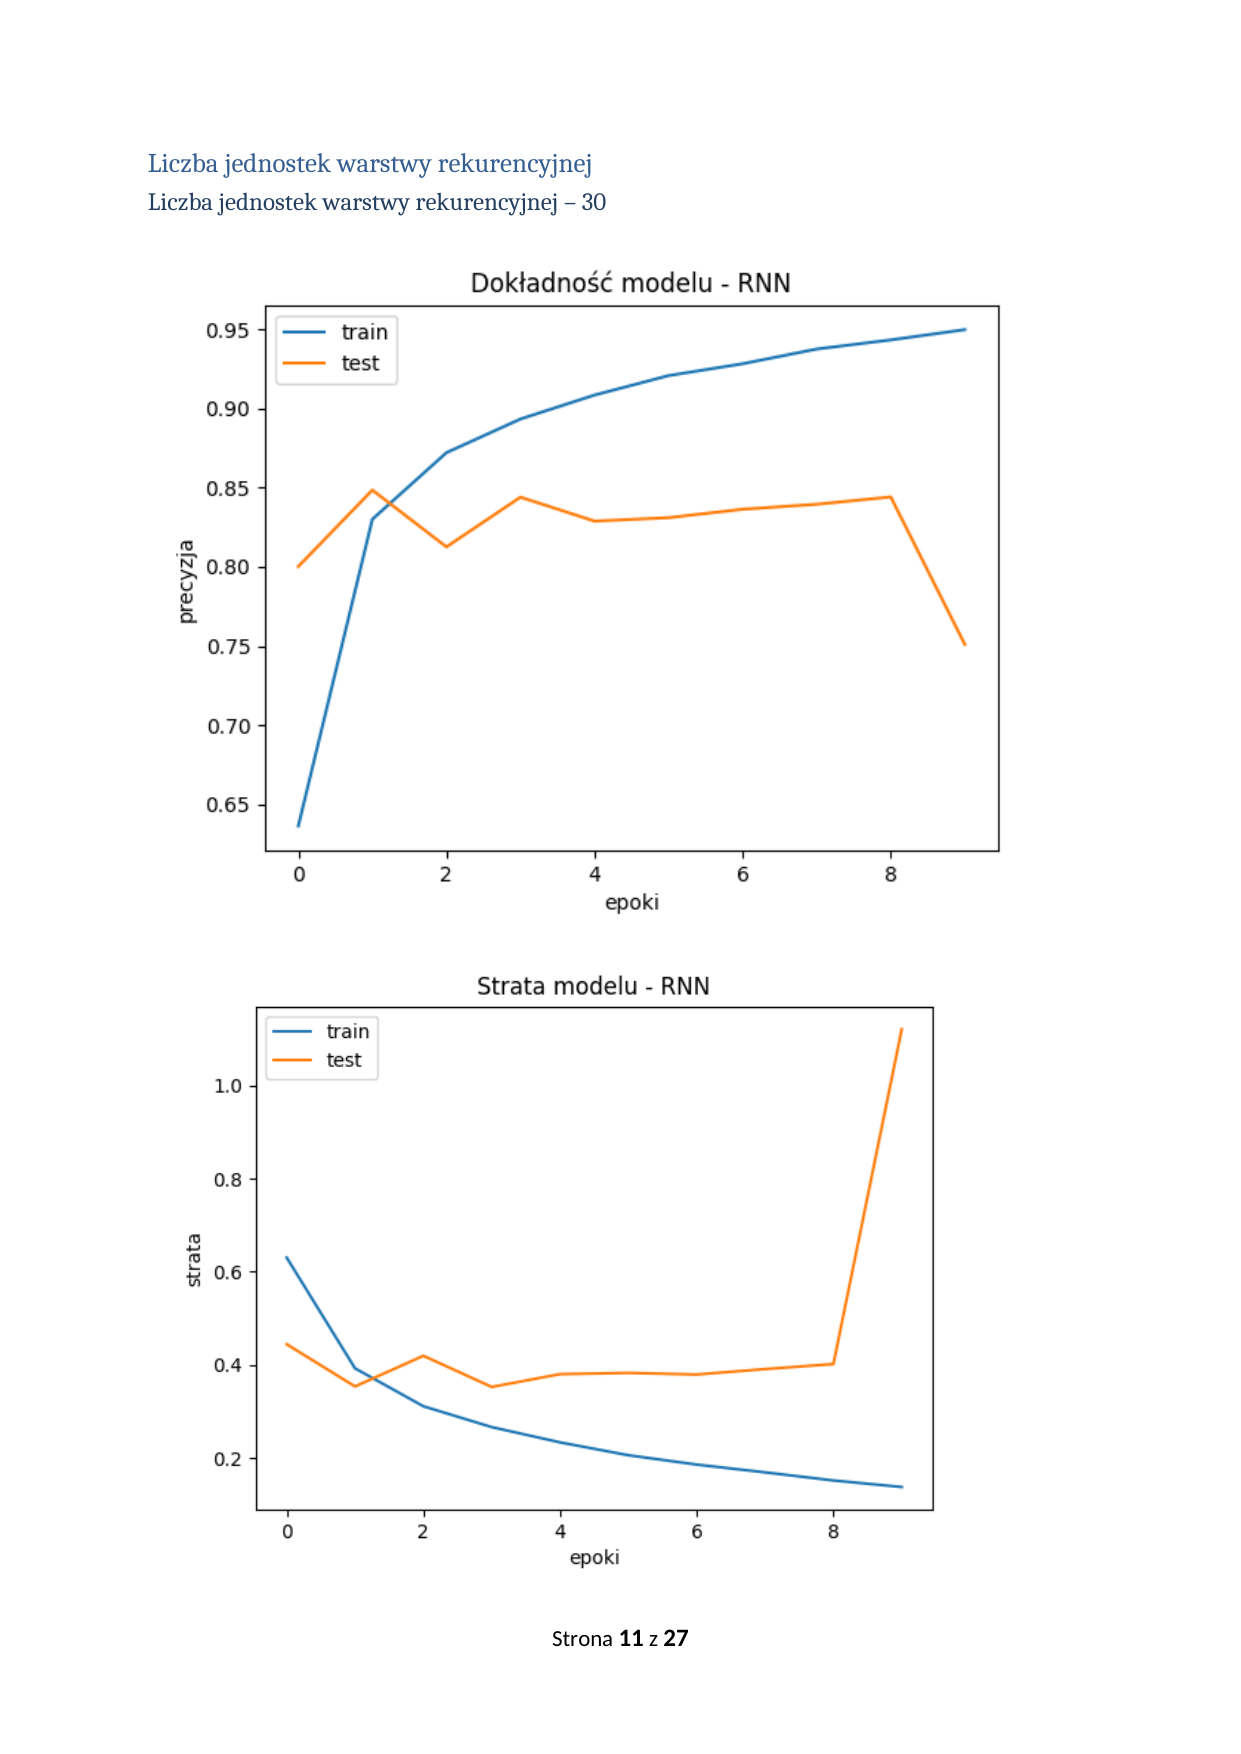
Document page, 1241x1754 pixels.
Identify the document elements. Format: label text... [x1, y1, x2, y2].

picture [147, 220, 1093, 1582]
subtitle Liczba jednostek warstwy rekurencyjnej – 30 [148, 187, 1093, 216]
subtitle Liczba jednostek warstwy rekurencyjnej [148, 148, 1093, 179]
